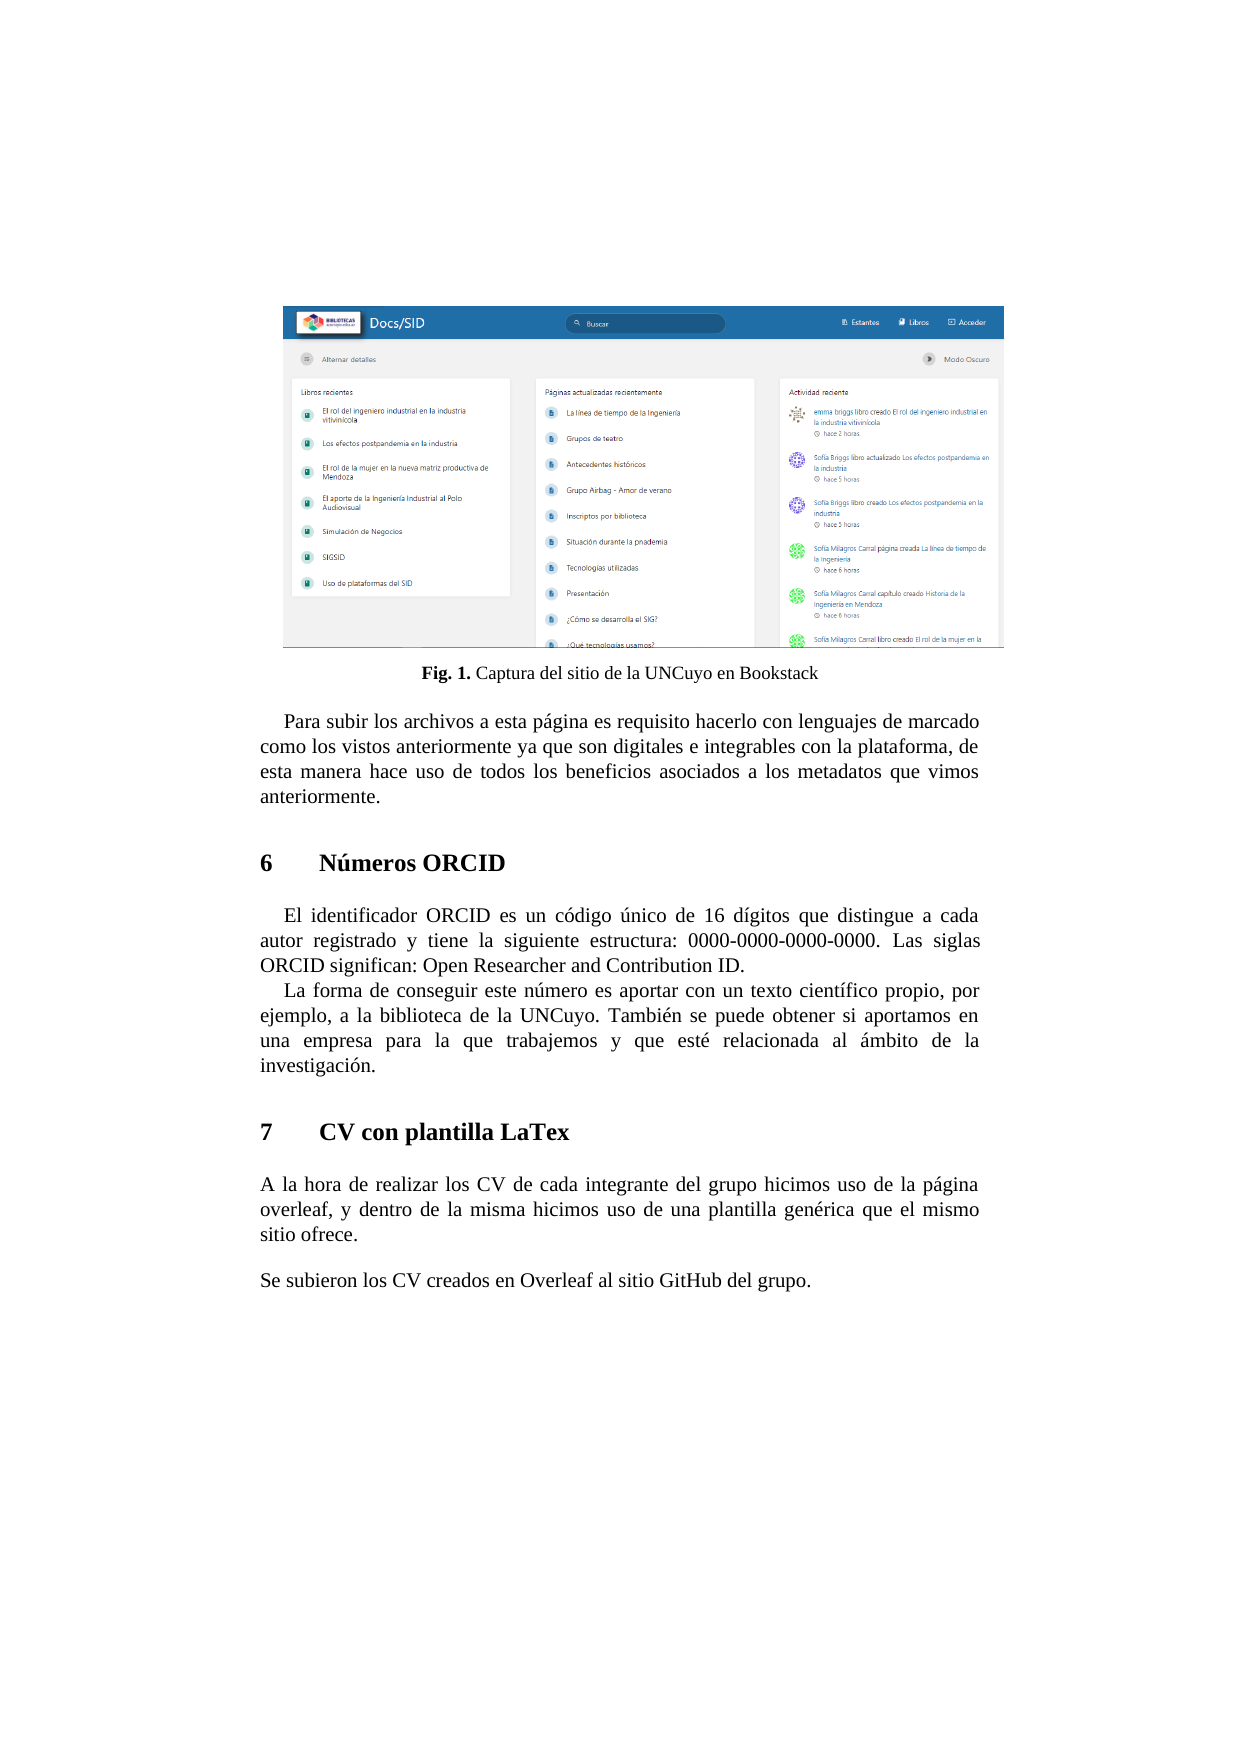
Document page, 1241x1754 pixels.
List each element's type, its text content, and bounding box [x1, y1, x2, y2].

subtitle Números ORCID [260, 846, 980, 877]
text Para subir los archivos a esta página es requisito hacerlo con lenguajes de marcado como los vistos anteriormente ya que son digitales e integrables con la plataforma, de esta manera hace uso de todos los beneficios asociados a los metadatos que vimos anteriormente. [260, 708, 980, 808]
text Fig. 3. Captura del sitio de la UNCuyo en Bookstack [260, 660, 980, 683]
text Se subieron los CV creados en Overleaf al sitio GitHub del grupo. [260, 1267, 980, 1292]
subtitle CV con plantilla LaTex [260, 1114, 980, 1146]
text El identificador ORCID es un código único de 16 dígitos que distingue a cada autor registrado y tiene la siguiente estructura: 0000-0000-0000-0000. Las siglas ORCID significan: Open Researcher and Contribution ID. [260, 902, 980, 977]
picture [283, 306, 1004, 648]
text A la hora de realizar los CV de cada integrante del grupo hicimos uso de la página overleaf, y dentro de la misma hicimos uso de una plantilla genérica que el mismo sitio ofrece. [260, 1171, 980, 1246]
text La forma de conseguir este número es aportar con un texto científico propio, por ejemplo, a la biblioteca de la UNCuyo. También se puede obtener si aportamos en una empresa para la que trabajemos y que esté relacionada al ámbito de la investigación. [260, 977, 980, 1077]
